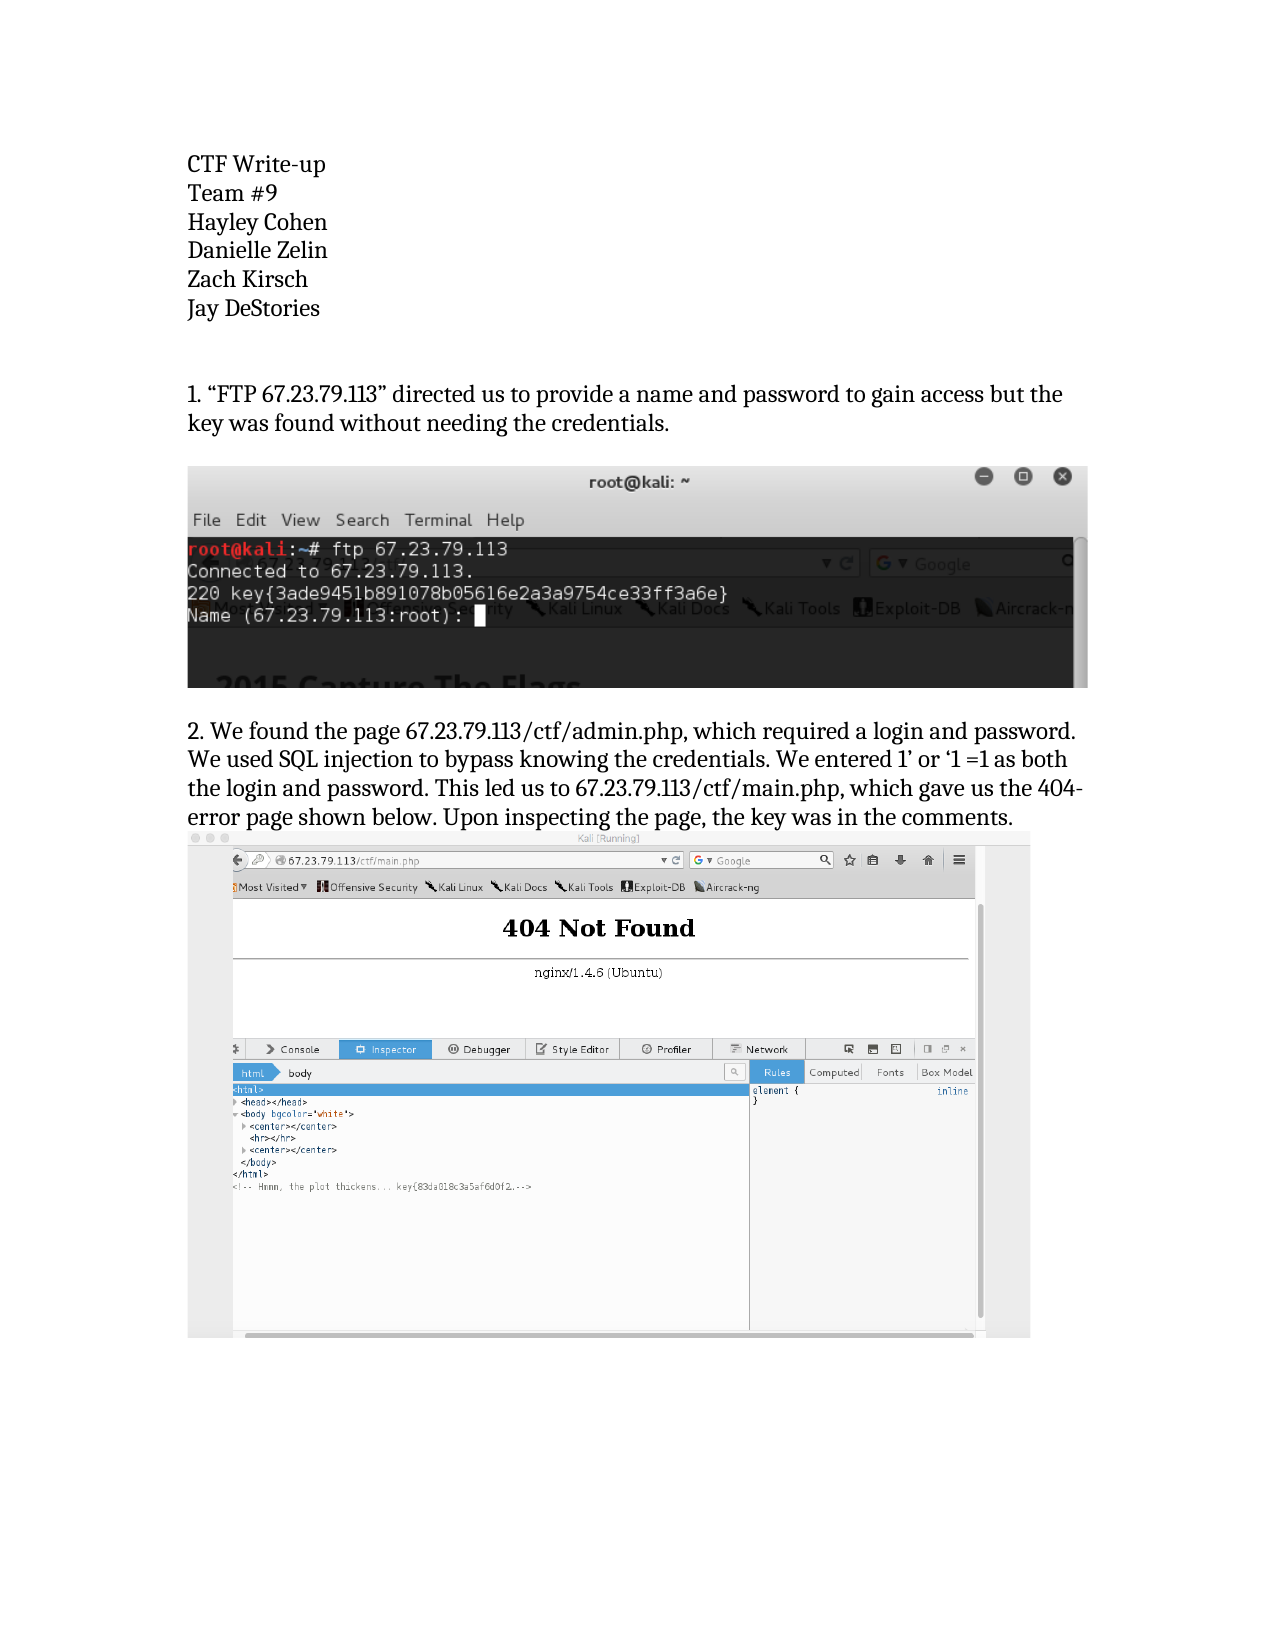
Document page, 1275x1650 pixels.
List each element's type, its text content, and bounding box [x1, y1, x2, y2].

text Zach Kirsch [187, 265, 1087, 294]
text Hayley Cohen [187, 207, 1087, 236]
picture [187, 466, 1088, 688]
text CTF Write-up [187, 150, 1087, 179]
picture [187, 831, 1031, 1338]
text 2. We found the page 67.23.79.113/ctf/admin.php, which required a login and password. We used SQL injection to bypass knowing the credentials. We entered 1’ or ‘1 =1 as both the login and password. This led us to 67.23.79.113/ctf/main.php, which gave us the 404-error page shown below. Upon inspecting the page, the key was in the comments. [187, 717, 1087, 832]
text Team #9 [187, 179, 1087, 207]
text 1. “FTP 67.23.79.113” directed us to provide a name and password to gain access but the key was found without needing the credentials. [187, 380, 1087, 437]
text Jay DeStories [187, 294, 1087, 322]
text Danielle Zelin [187, 236, 1087, 265]
